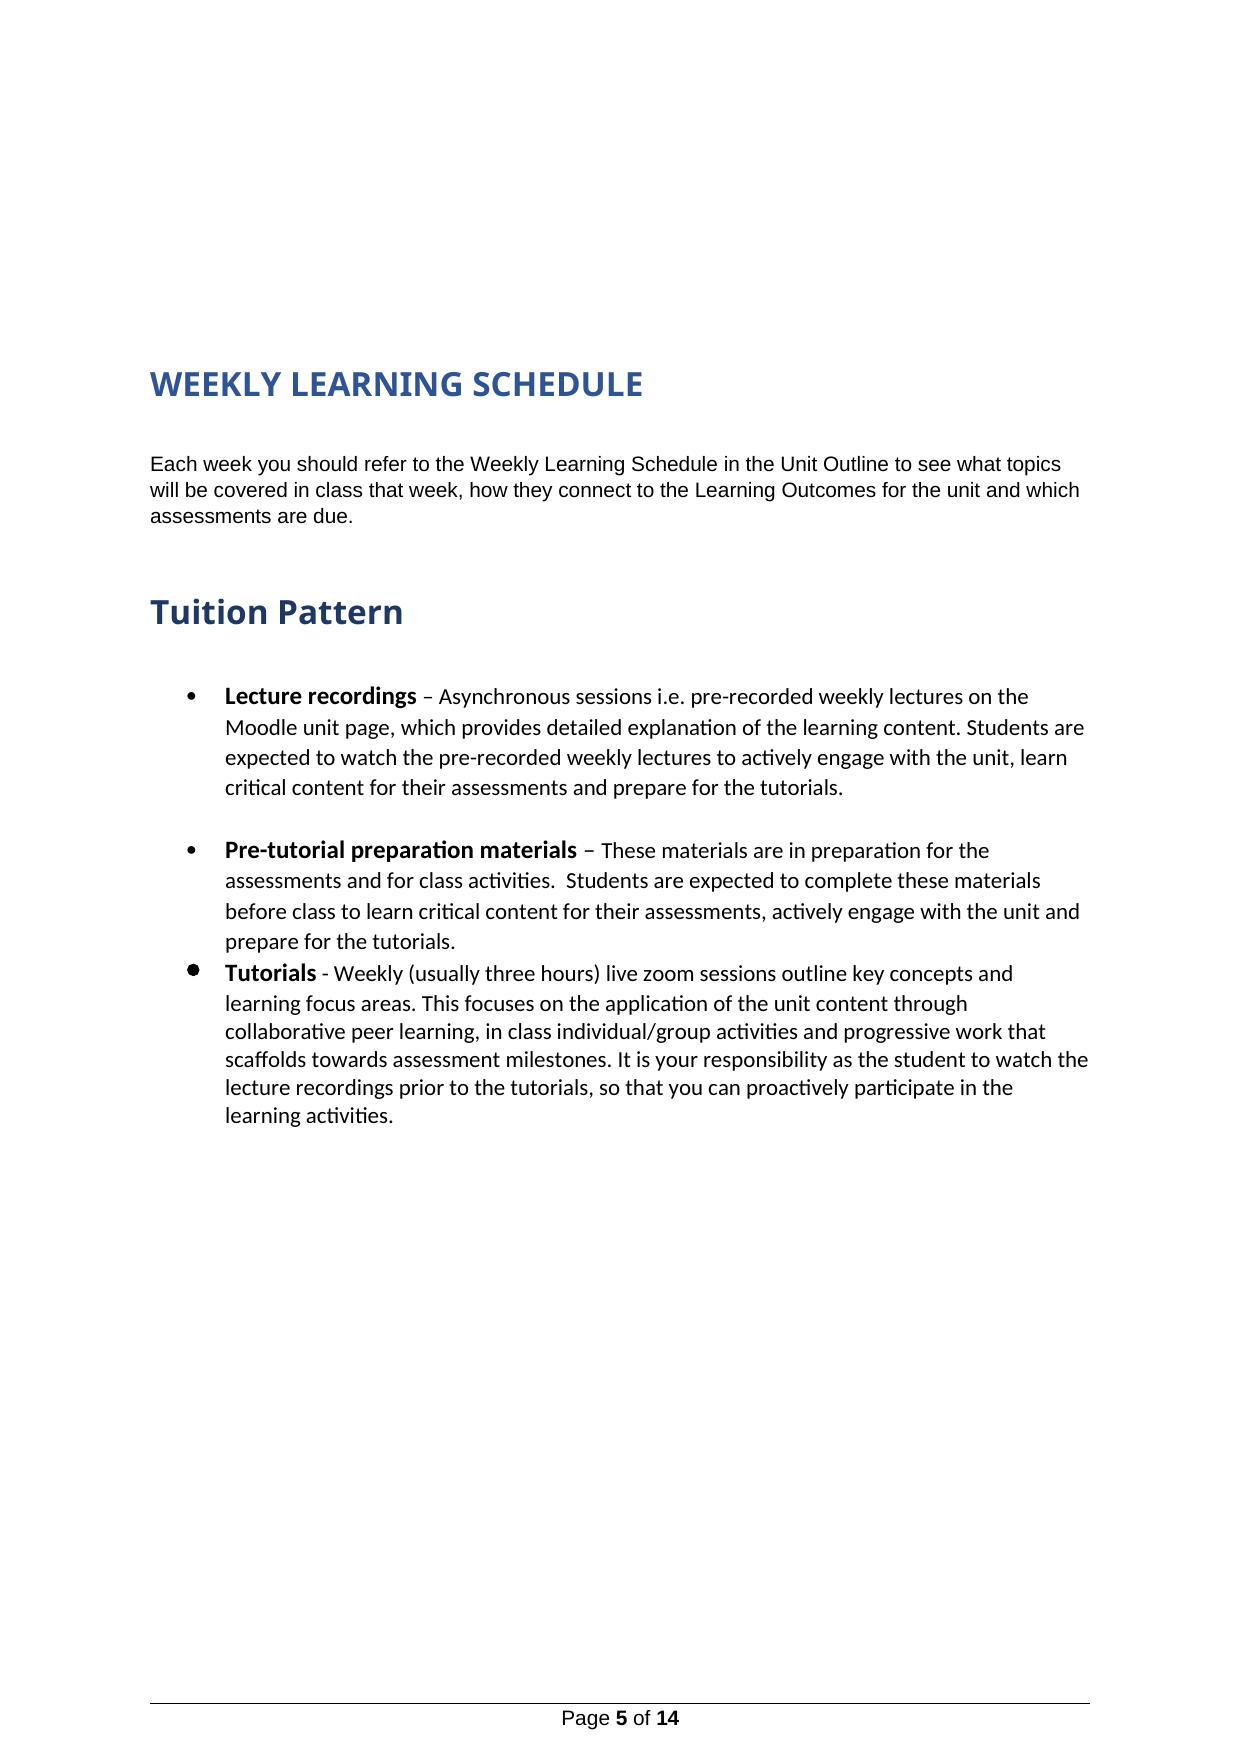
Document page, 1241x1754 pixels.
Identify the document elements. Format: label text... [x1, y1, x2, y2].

text Each week you should refer to the Weekly Learning Schedule in the Unit Outline to see what topics will be covered in class that week, how they connect to the Learning Outcomes for the unit and which assessments are due. [150, 452, 1090, 528]
subtitle WEEKLY LEARNING SCHEDULE [150, 361, 1090, 406]
list Lecture recordings – Asynchronous sessions i.e. pre-recorded weekly lectures on the Moodle unit page, which provides detailed explanation of the learning content. Students are expected to watch the pre-recorded weekly lectures to actively engage with the unit, learn critical content for their assessments and prepare for the tutorials. [187, 680, 1090, 802]
list Tutorials - Weekly (usually three hours) live zoom sessions outline key concepts and learning focus areas. This focuses on the application of the unit content through collaborative peer learning, in class individual/group activities and progressive work that scaffolds towards assessment milestones. It is your responsibility as the student to watch the lecture recordings prior to the tutorials, so that you can proactively participate in the learning activities. [187, 957, 1090, 1129]
subtitle Tuition Pattern [150, 589, 1090, 634]
list Pre-tutorial preparation materials – These materials are in preparation for the assessments and for class activities. Students are expected to complete these materials before class to learn critical content for their assessments, actively engage with the unit and prepare for the tutorials. [187, 834, 1090, 955]
